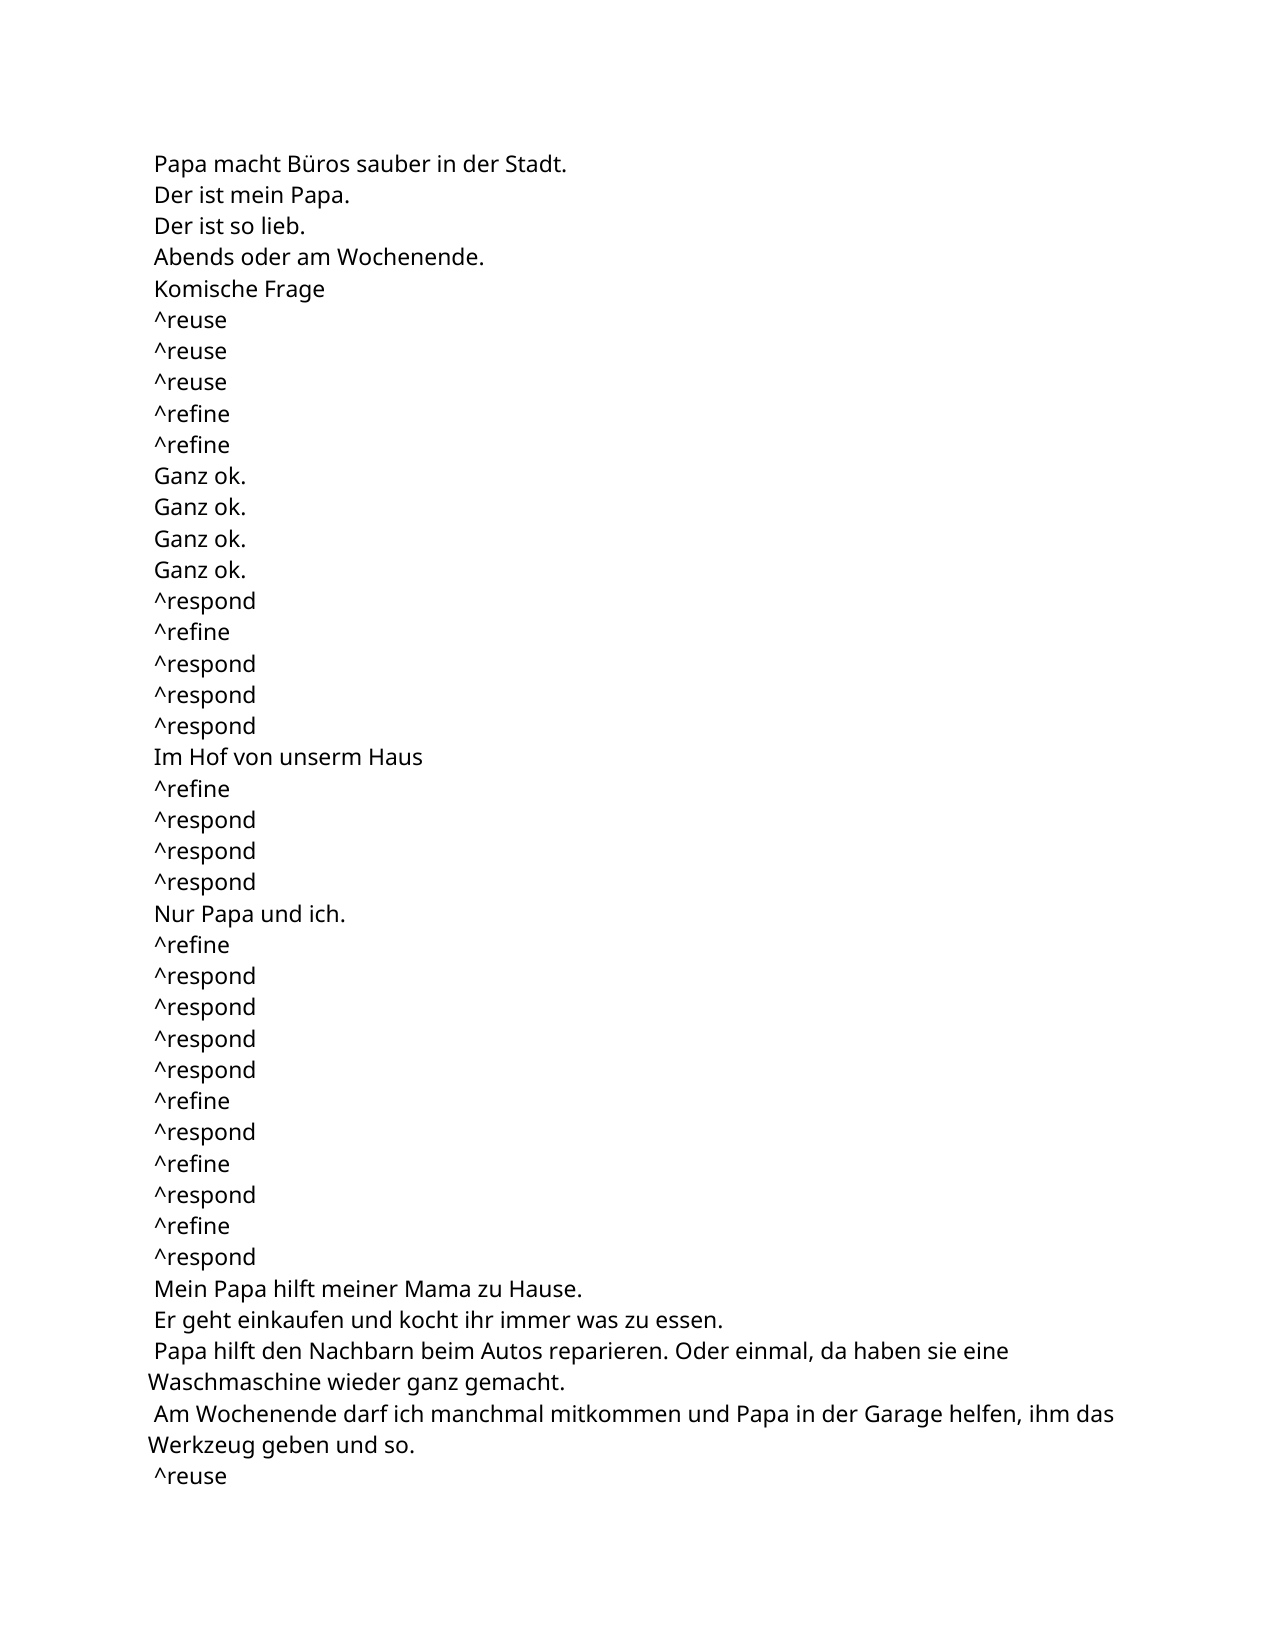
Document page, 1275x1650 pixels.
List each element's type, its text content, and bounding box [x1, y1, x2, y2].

text ^refine [148, 1085, 1127, 1116]
text ^respond [148, 710, 1127, 741]
text Papa macht Büros sauber in der Stadt. [148, 148, 1127, 179]
text ^reuse [148, 366, 1127, 398]
text ^respond [148, 866, 1127, 898]
text ^refine [148, 929, 1127, 960]
text ^respond [148, 960, 1127, 991]
text ^refine [148, 1148, 1127, 1179]
text Er geht einkaufen und kocht ihr immer was zu essen. [148, 1304, 1127, 1335]
text ^respond [148, 1116, 1127, 1148]
text Ganz ok. [148, 523, 1127, 554]
text ^respond [148, 1241, 1127, 1273]
text ^reuse [148, 1460, 1127, 1491]
text ^respond [148, 804, 1127, 835]
text ^respond [148, 1179, 1127, 1210]
text ^respond [148, 1023, 1127, 1054]
text Komische Frage [148, 273, 1127, 304]
text ^respond [148, 991, 1127, 1023]
text ^refine [148, 616, 1127, 648]
text ^refine [148, 429, 1127, 460]
text Im Hof von unserm Haus [148, 741, 1127, 773]
text ^refine [148, 398, 1127, 429]
text Papa hilft den Nachbarn beim Autos reparieren. Oder einmal, da haben sie eine Waschmaschine wieder ganz gemacht. [148, 1335, 1127, 1398]
text ^respond [148, 648, 1127, 679]
text ^respond [148, 835, 1127, 866]
text Ganz ok. [148, 554, 1127, 585]
text Ganz ok. [148, 491, 1127, 523]
text ^refine [148, 773, 1127, 804]
text ^respond [148, 585, 1127, 616]
text ^refine [148, 1210, 1127, 1241]
text Am Wochenende darf ich manchmal mitkommen und Papa in der Garage helfen, ihm das Werkzeug geben und so. [148, 1398, 1127, 1460]
text Mein Papa hilft meiner Mama zu Hause. [148, 1273, 1127, 1304]
text Ganz ok. [148, 460, 1127, 491]
text Der ist mein Papa. [148, 179, 1127, 210]
text ^reuse [148, 335, 1127, 366]
text Nur Papa und ich. [148, 898, 1127, 929]
text ^reuse [148, 304, 1127, 335]
text Abends oder am Wochenende. [148, 241, 1127, 273]
text ^respond [148, 1054, 1127, 1085]
text ^respond [148, 679, 1127, 710]
text Der ist so lieb. [148, 210, 1127, 241]
